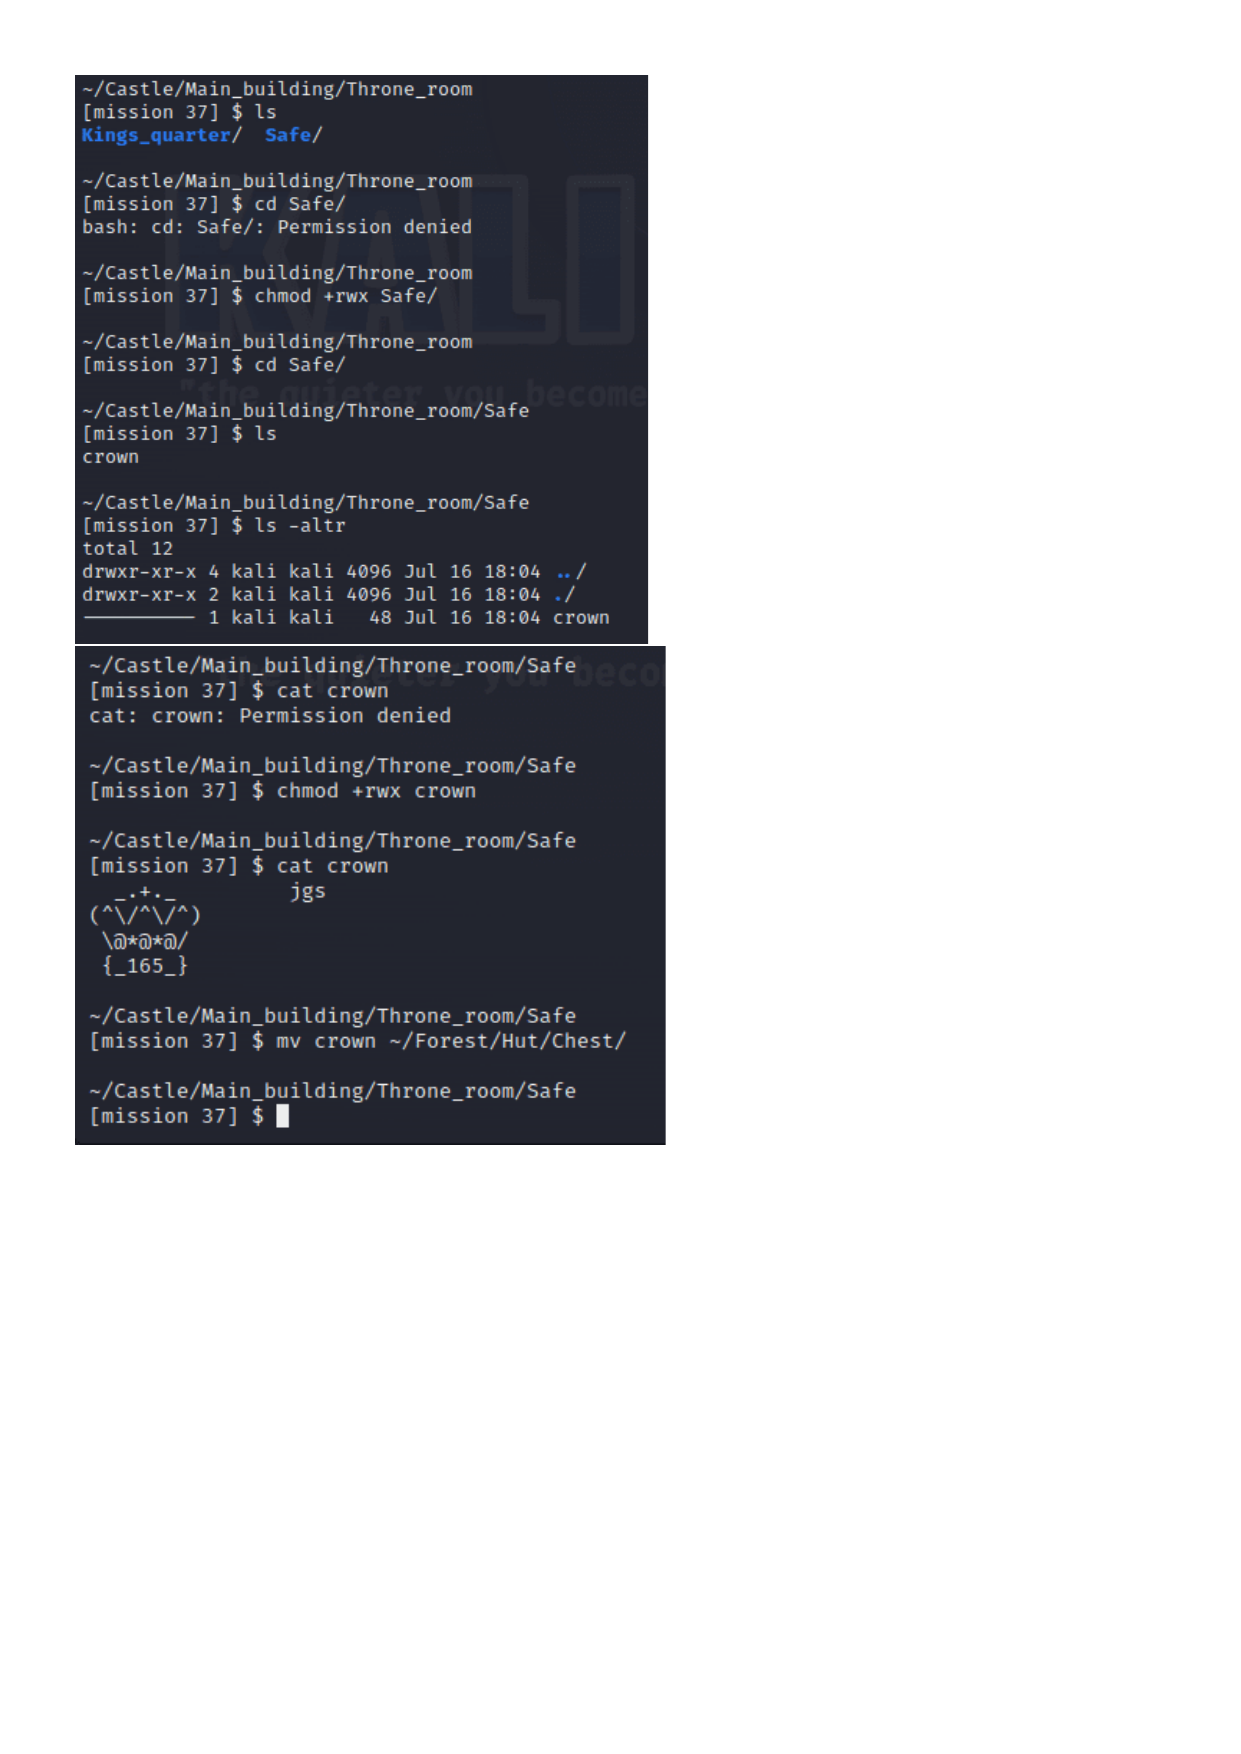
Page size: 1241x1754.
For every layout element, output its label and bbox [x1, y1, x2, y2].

picture [75, 75, 649, 644]
picture [75, 646, 666, 1145]
